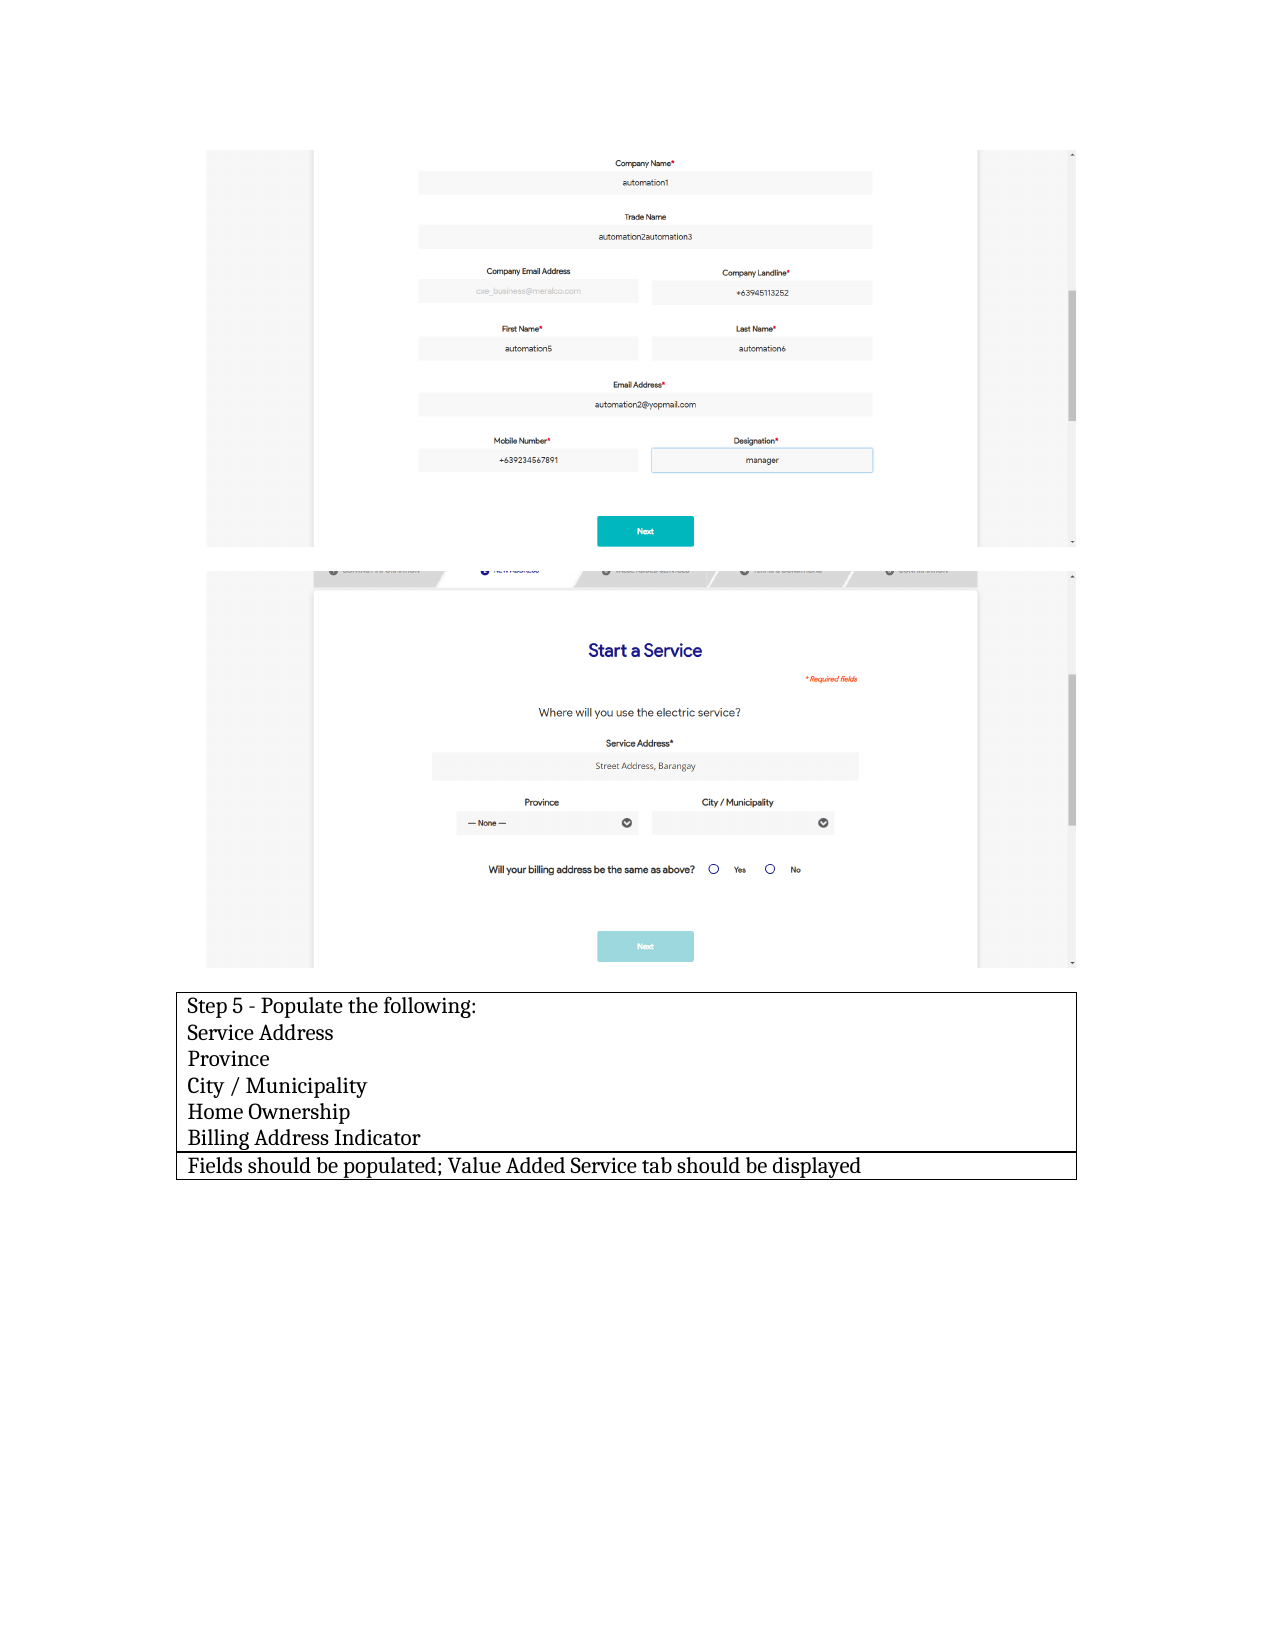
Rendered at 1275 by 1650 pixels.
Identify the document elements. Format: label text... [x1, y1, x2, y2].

picture [206, 150, 1077, 547]
table_header Step 5 - Populate the following: Service Address Province City / Municipality Home Ownership Billing Address Indicator [177, 993, 1076, 1151]
picture [206, 571, 1077, 968]
table_cell Fields should be populated; Value Added Service tab should be displayed [177, 1153, 1076, 1179]
